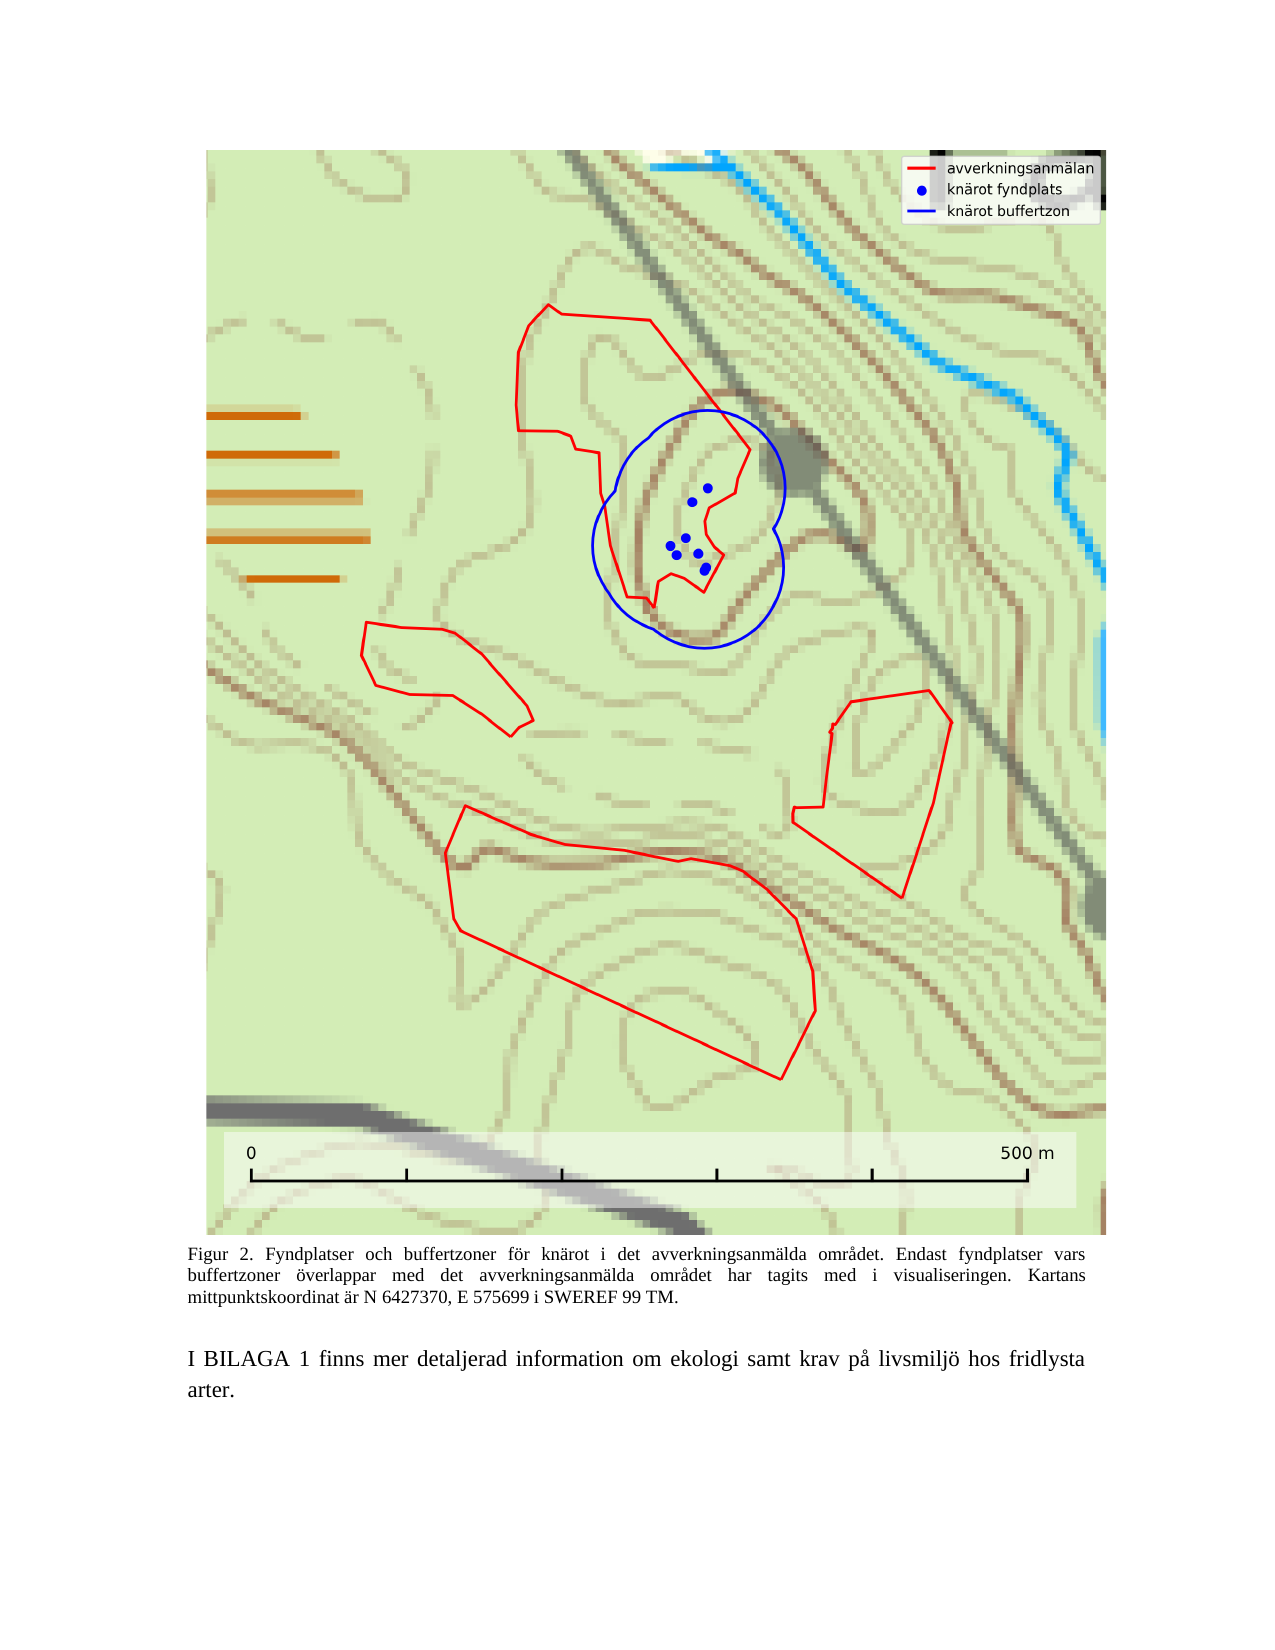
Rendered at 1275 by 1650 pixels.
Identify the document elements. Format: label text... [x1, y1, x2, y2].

text Figur 2. Fyndplatser och buffertzoner för knärot i det avverkningsanmälda området. Endast fyndplatser vars buffertzoner överlappar med det avverkningsanmälda området har tagits med i visualiseringen. Kartans mittpunktskoordinat är N 6427370, E 575699 i SWEREF 99 TM. [187, 1243, 1087, 1307]
picture [206, 150, 1107, 1235]
text I BILAGA 1 finns mer detaljerad information om ekologi samt krav på livsmiljö hos fridlysta arter. [187, 1346, 1087, 1402]
